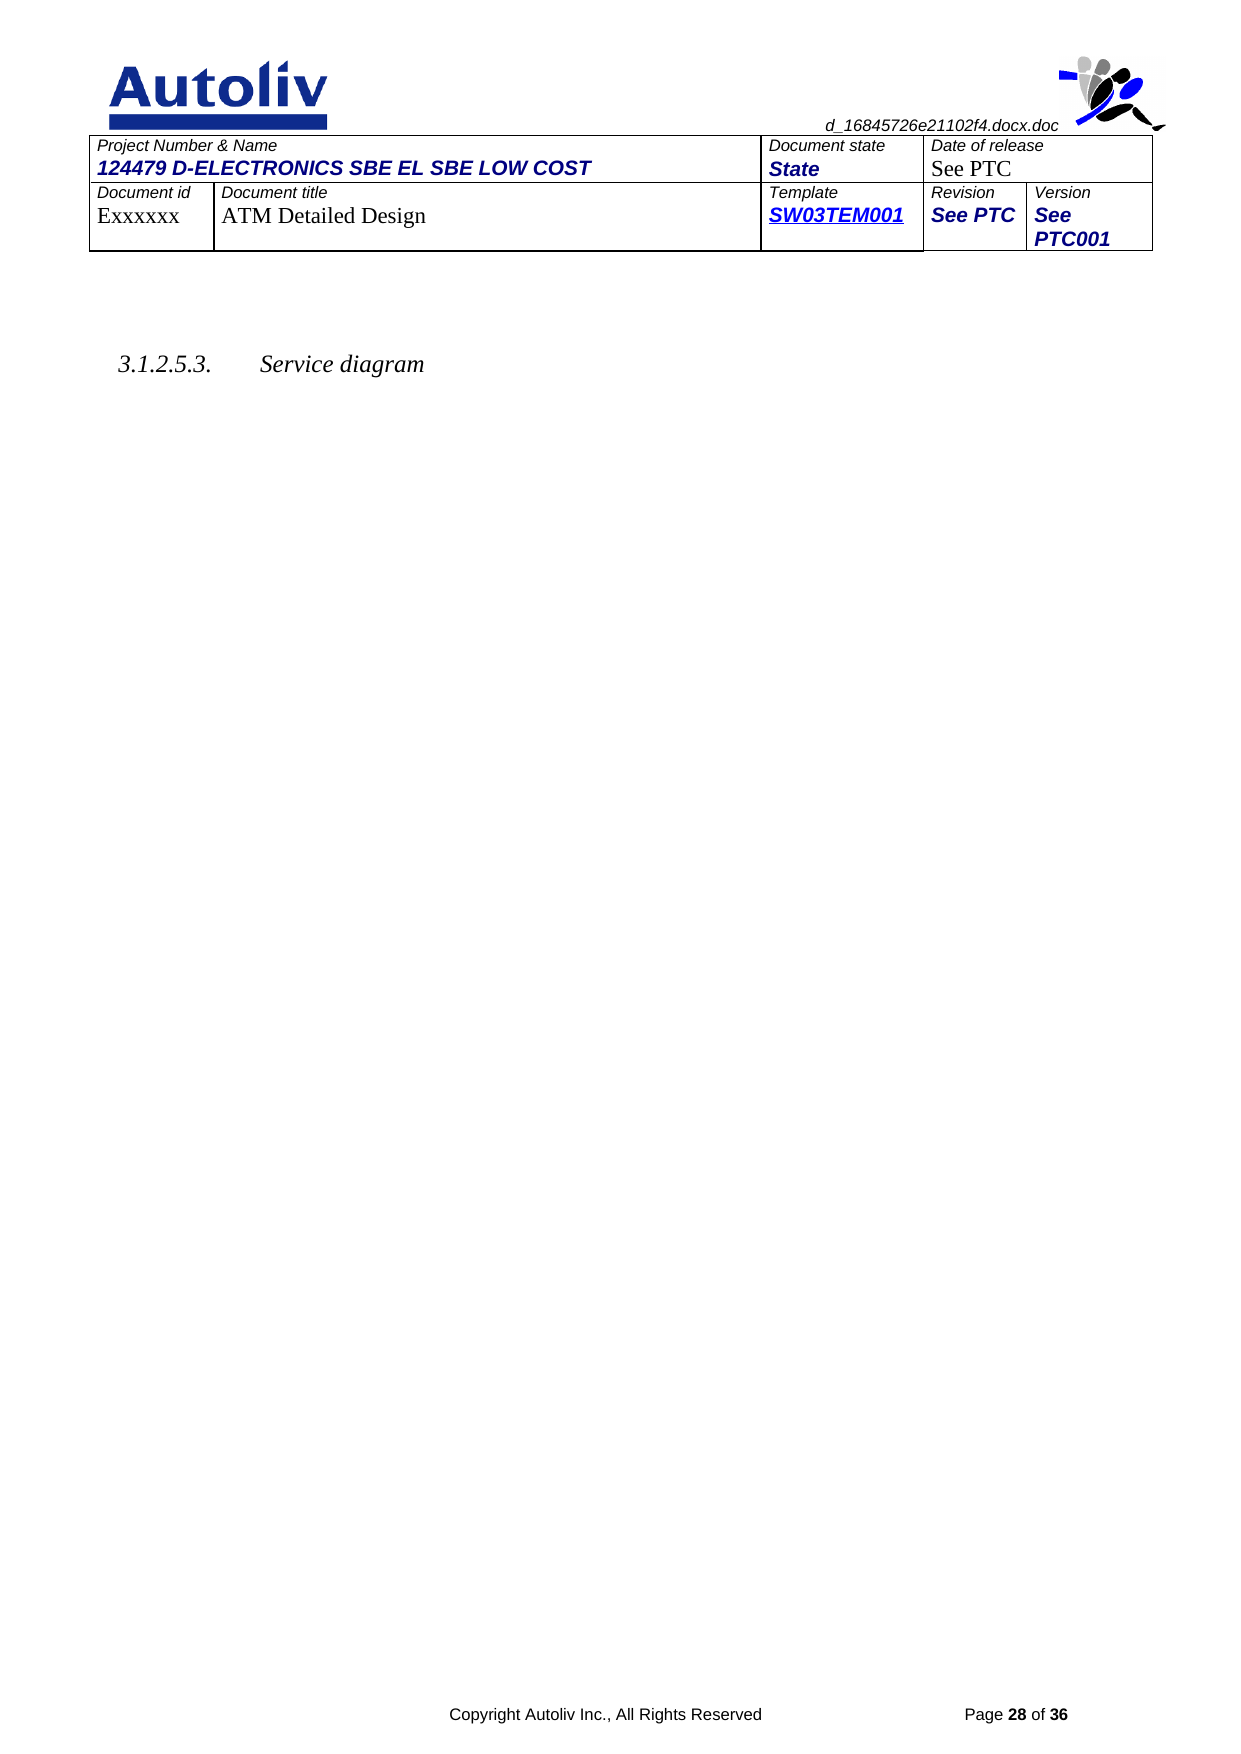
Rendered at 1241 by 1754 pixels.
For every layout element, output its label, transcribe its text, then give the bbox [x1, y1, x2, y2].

picture [1058, 56, 1167, 132]
picture [104, 59, 329, 132]
subtitle Service diagram [118, 349, 1166, 378]
